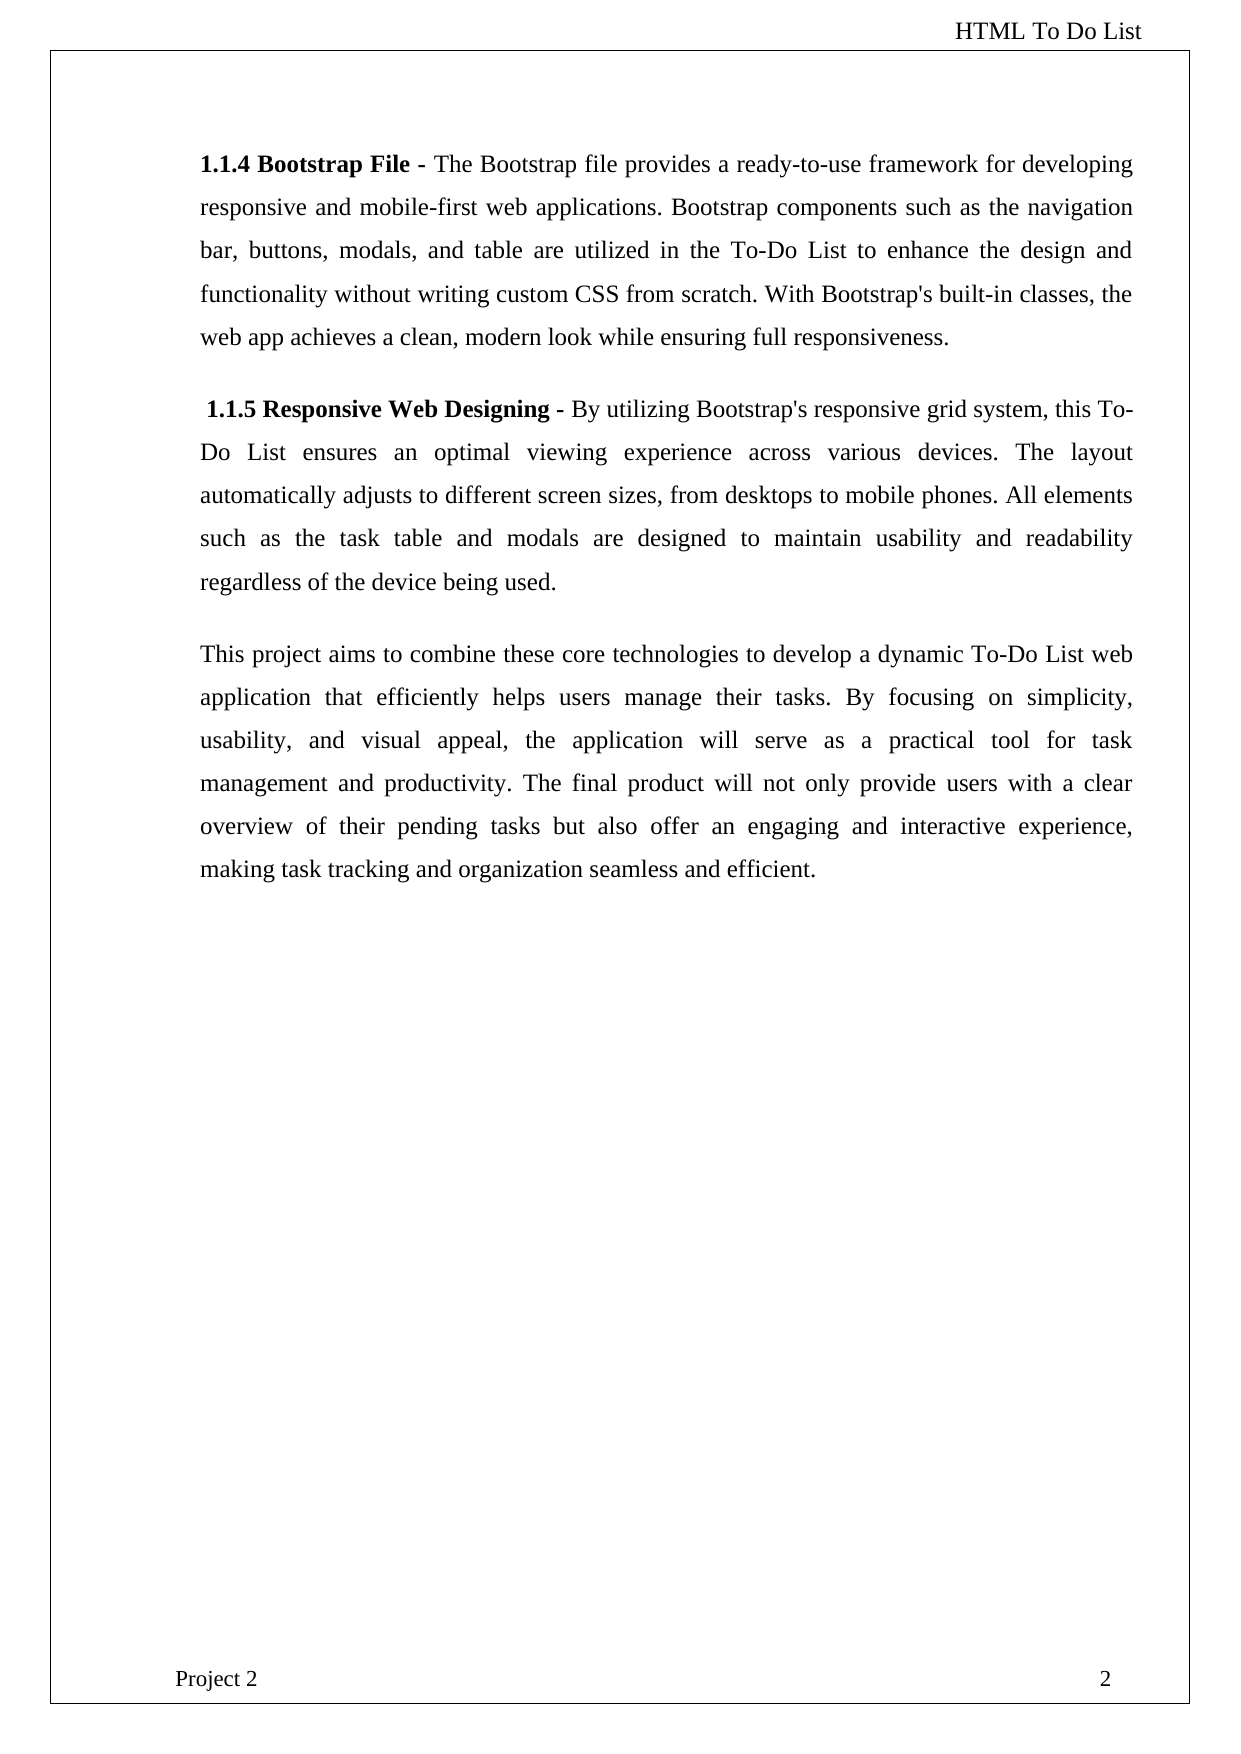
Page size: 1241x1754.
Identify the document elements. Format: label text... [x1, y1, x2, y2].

text 1.1.4 Bootstrap File - The Bootstrap file provides a ready-to-use framework for developing responsive and mobile-first web applications. Bootstrap components such as the navigation bar, buttons, modals, and table are utilized in the To-Do List to enhance the design and functionality without writing custom CSS from scratch. With Bootstrap's built-in classes, the web app achieves a clean, modern look while ensuring full responsiveness. [200, 149, 1134, 351]
text This project aims to combine these core technologies to develop a dynamic To-Do List web application that efficiently helps users manage their tasks. By focusing on simplicity, usability, and visual appeal, the application will serve as a practical tool for task management and productivity. The final product will not only provide users with a clear overview of their pending tasks but also offer an engaging and interactive experience, making task tracking and organization seamless and efficient. [200, 639, 1134, 883]
text 1.1.5 Responsive Web Designing - By utilizing Bootstrap's responsive grid system, this To-Do List ensures an optimal viewing experience across various devices. The layout automatically adjusts to different screen sizes, from desktops to mobile phones. All elements such as the task table and modals are designed to maintain usability and readability regardless of the device being used. [200, 394, 1134, 595]
